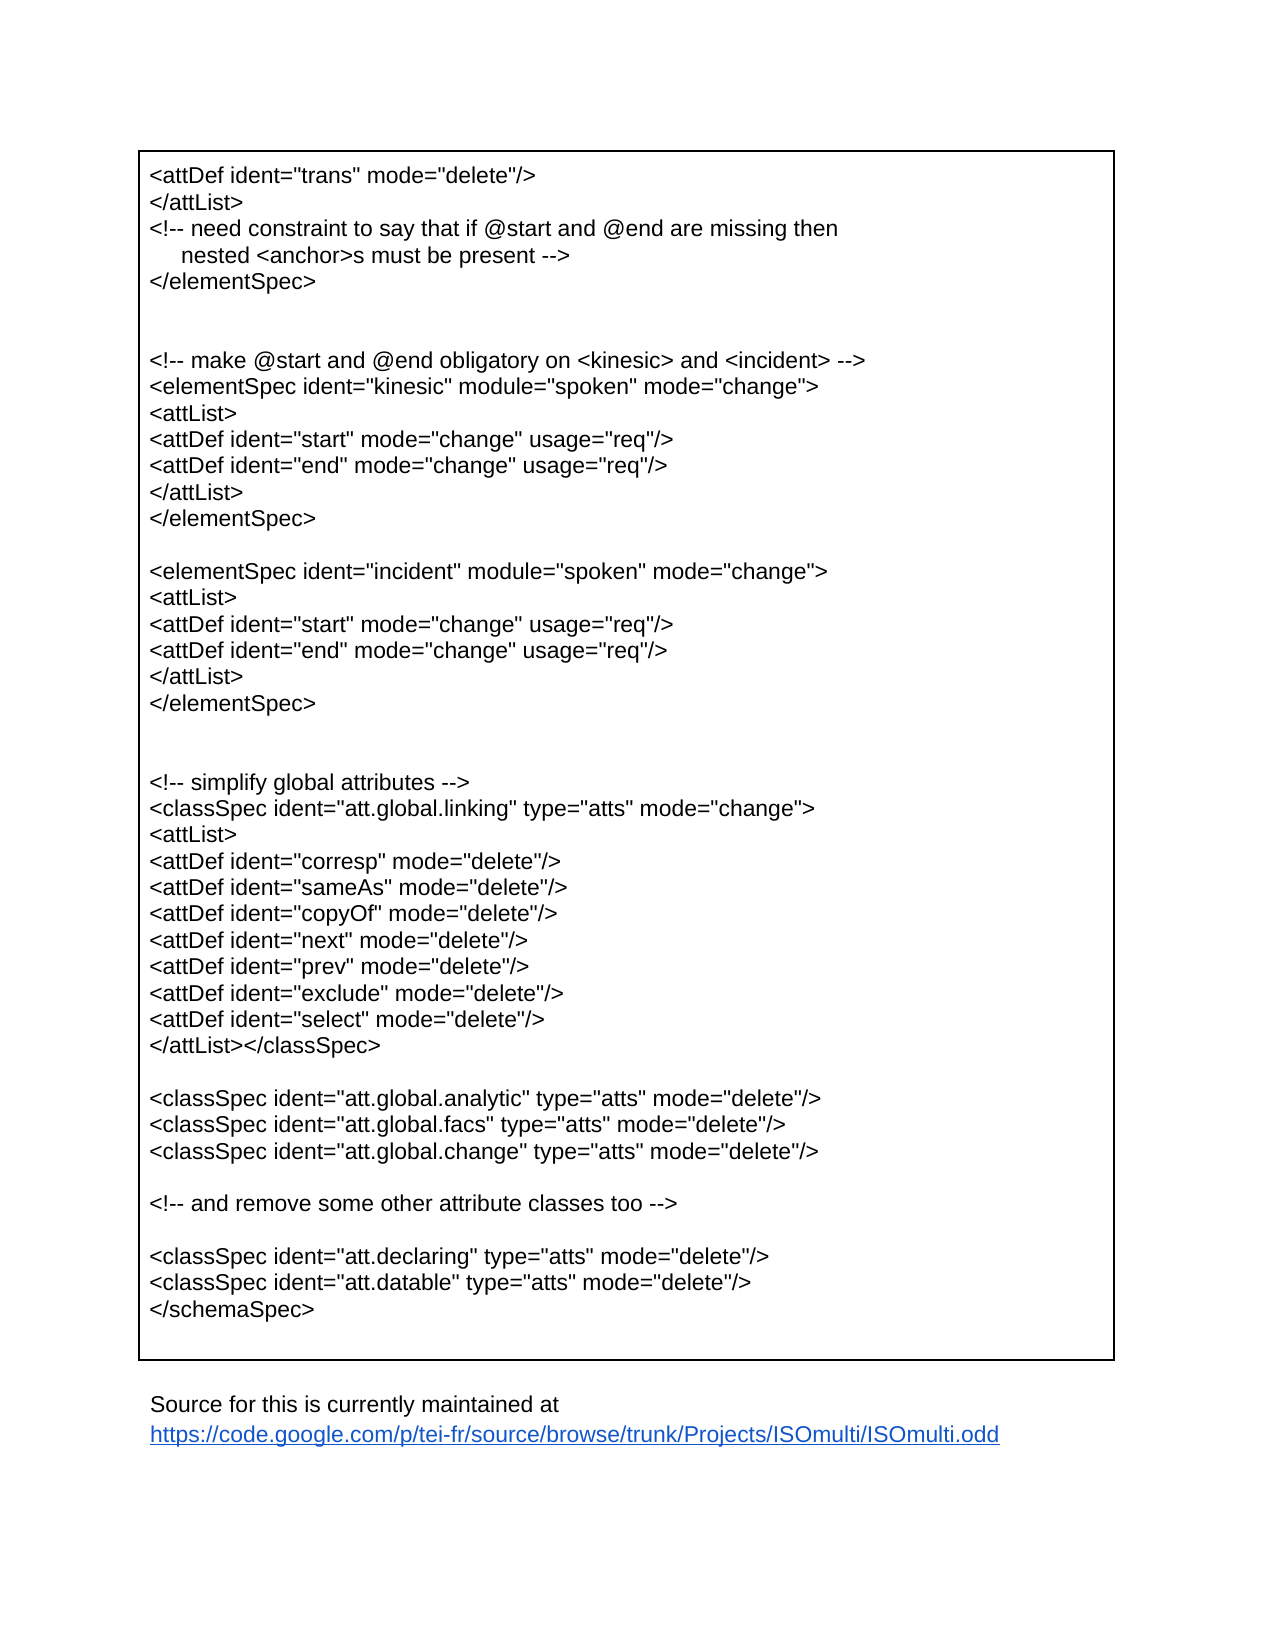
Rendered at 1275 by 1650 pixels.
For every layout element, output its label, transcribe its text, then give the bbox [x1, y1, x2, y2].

text Source for this is currently maintained at https://code.google.com/p/tei-fr/source/browse/trunk/Projects/ISOmulti/ISOmulti.odd [150, 1391, 1125, 1448]
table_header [140, 152, 1113, 1359]
